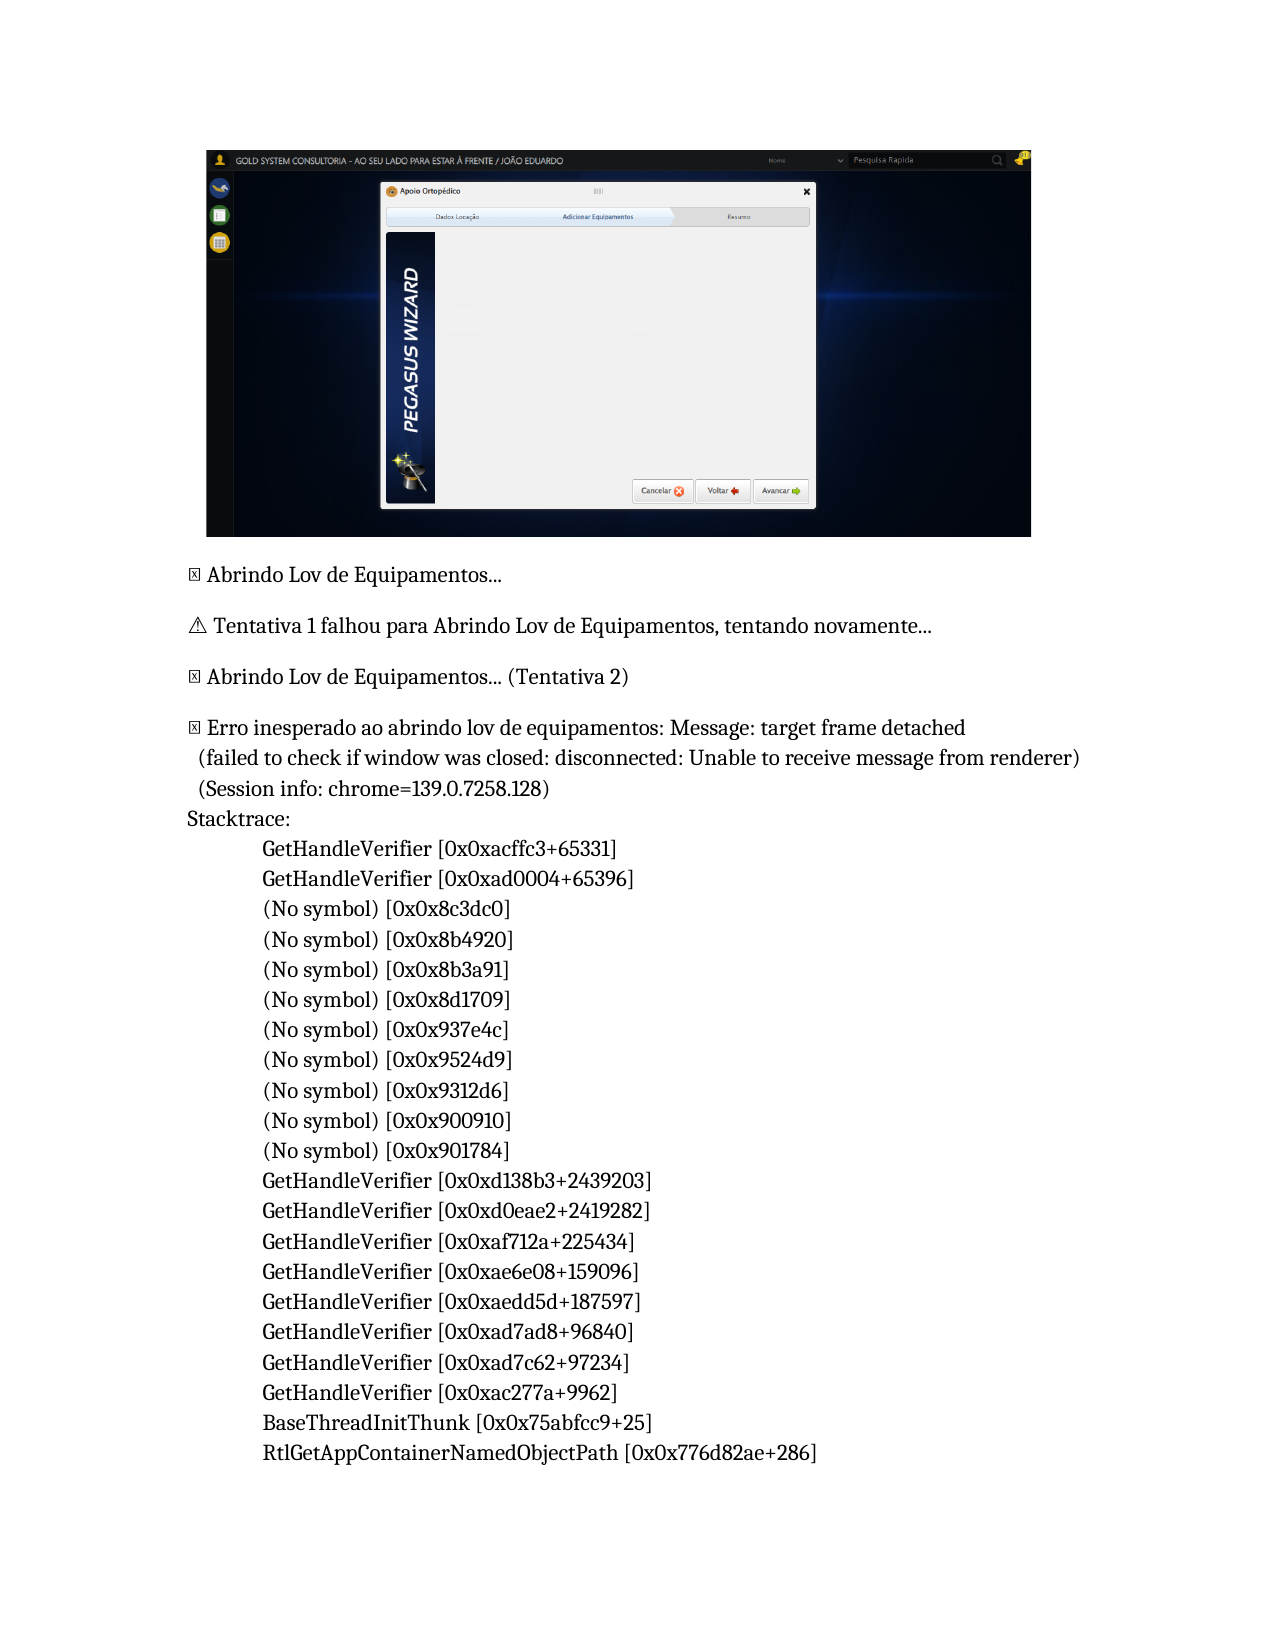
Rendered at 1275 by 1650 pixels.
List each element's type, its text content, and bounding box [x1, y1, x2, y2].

text ⚠️ Tentativa 1 falhou para Abrindo Lov de Equipamentos, tentando novamente... [187, 613, 1087, 639]
text 🔄 Abrindo Lov de Equipamentos... [187, 562, 1087, 588]
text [187, 715, 1087, 1466]
text 🔄 Abrindo Lov de Equipamentos... (Tentativa 2) [187, 664, 1087, 690]
picture [206, 150, 1032, 537]
